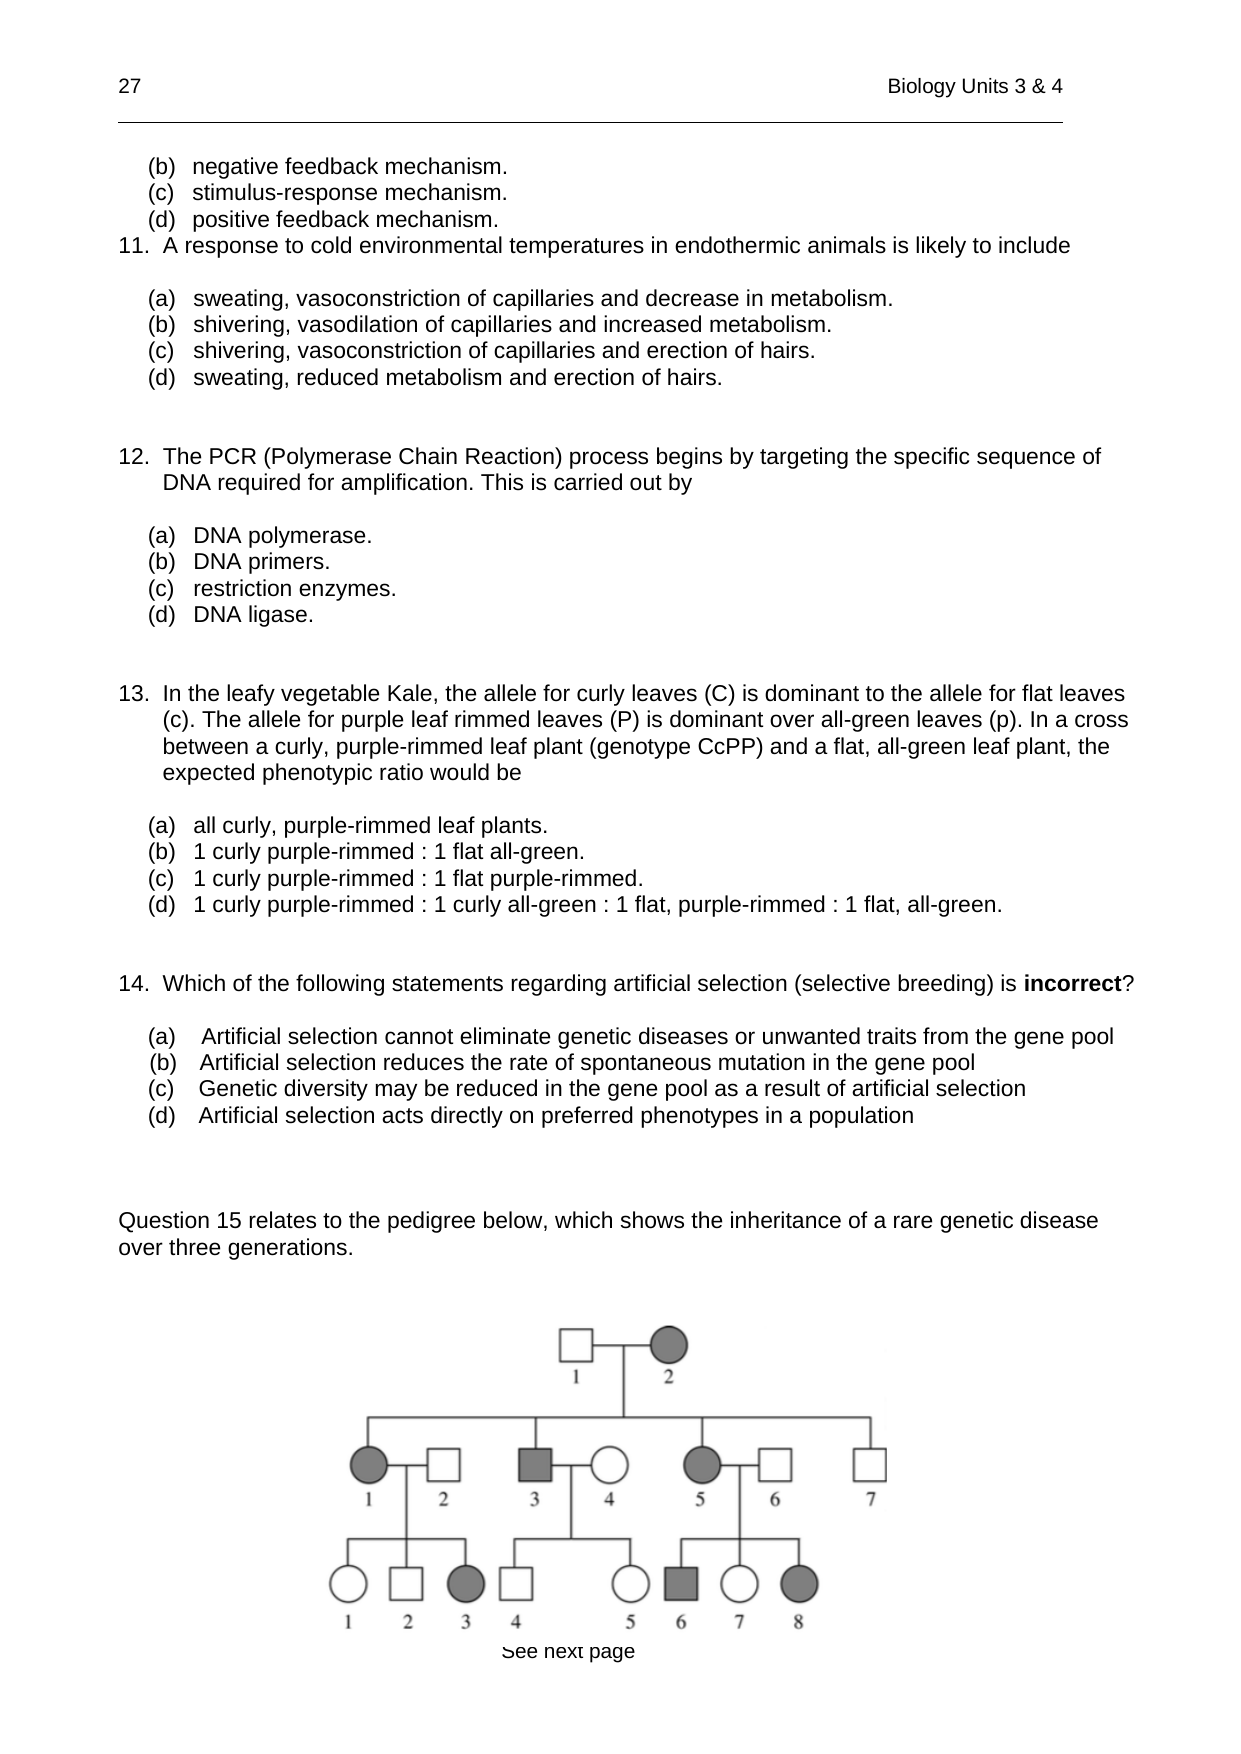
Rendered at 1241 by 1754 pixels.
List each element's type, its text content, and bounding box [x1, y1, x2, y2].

picture [304, 1313, 900, 1647]
text (a) DNA polymerase. [118, 522, 1138, 548]
text (d) DNA ligase. [118, 601, 1138, 627]
text (b) 1 curly purple-rimmed : 1 flat all-green. [118, 838, 1138, 864]
text (b) Artificial selection reduces the rate of spontaneous mutation in the gene pool [73, 1049, 1138, 1075]
text (c) shivering, vasoconstriction of capillaries and erection of hairs. [118, 337, 1138, 364]
text (a) Artificial selection cannot eliminate genetic diseases or unwanted traits from the gene pool [148, 1023, 1138, 1049]
text (d) Artificial selection acts directly on preferred phenotypes in a population [148, 1102, 1138, 1128]
text (c) 1 curly purple-rimmed : 1 flat purple-rimmed. [118, 864, 1138, 891]
text (b) shivering, vasodilation of capillaries and increased metabolism. [118, 311, 1138, 337]
text 14. Which of the following statements regarding artificial selection (selective breeding) is incorrect? [118, 970, 1138, 996]
text 12. The PCR (Polymerase Chain Reaction) process begins by targeting the specific sequence of DNA required for amplification. This is carried out by [118, 443, 1138, 496]
text Question 15 relates to the pedigree below, which shows the inheritance of a rare genetic disease over three generations. [118, 1207, 1138, 1260]
text (c) Genetic diversity may be reduced in the gene pool as a result of artificial selection [148, 1075, 1138, 1102]
text (b) negative feedback mechanism. [148, 153, 1138, 179]
text (d) positive feedback mechanism. [148, 206, 1138, 232]
text (d) sweating, reduced metabolism and erection of hairs. [118, 364, 1138, 390]
text 13. In the leafy vegetable Kale, the allele for curly leaves (C) is dominant to the allele for flat leaves (c). The allele for purple leaf rimmed leaves (P) is dominant over all-green leaves (p). In a cross between a curly, purple-rimmed leaf plant (genotype CcPP) and a flat, all-green leaf plant, the expected phenotypic ratio would be [118, 680, 1138, 785]
text (c) stimulus-response mechanism. [148, 179, 1138, 206]
text (b) DNA primers. [118, 548, 1138, 574]
text (a) all curly, purple-rimmed leaf plants. [118, 812, 1138, 838]
text (d) 1 curly purple-rimmed : 1 curly all-green : 1 flat, purple-rimmed : 1 flat, all-green. [118, 891, 1138, 917]
text (c) restriction enzymes. [118, 574, 1138, 601]
text 11. A response to cold environmental temperatures in endothermic animals is likely to include [118, 232, 1138, 258]
text (a) sweating, vasoconstriction of capillaries and decrease in metabolism. [118, 285, 1138, 311]
